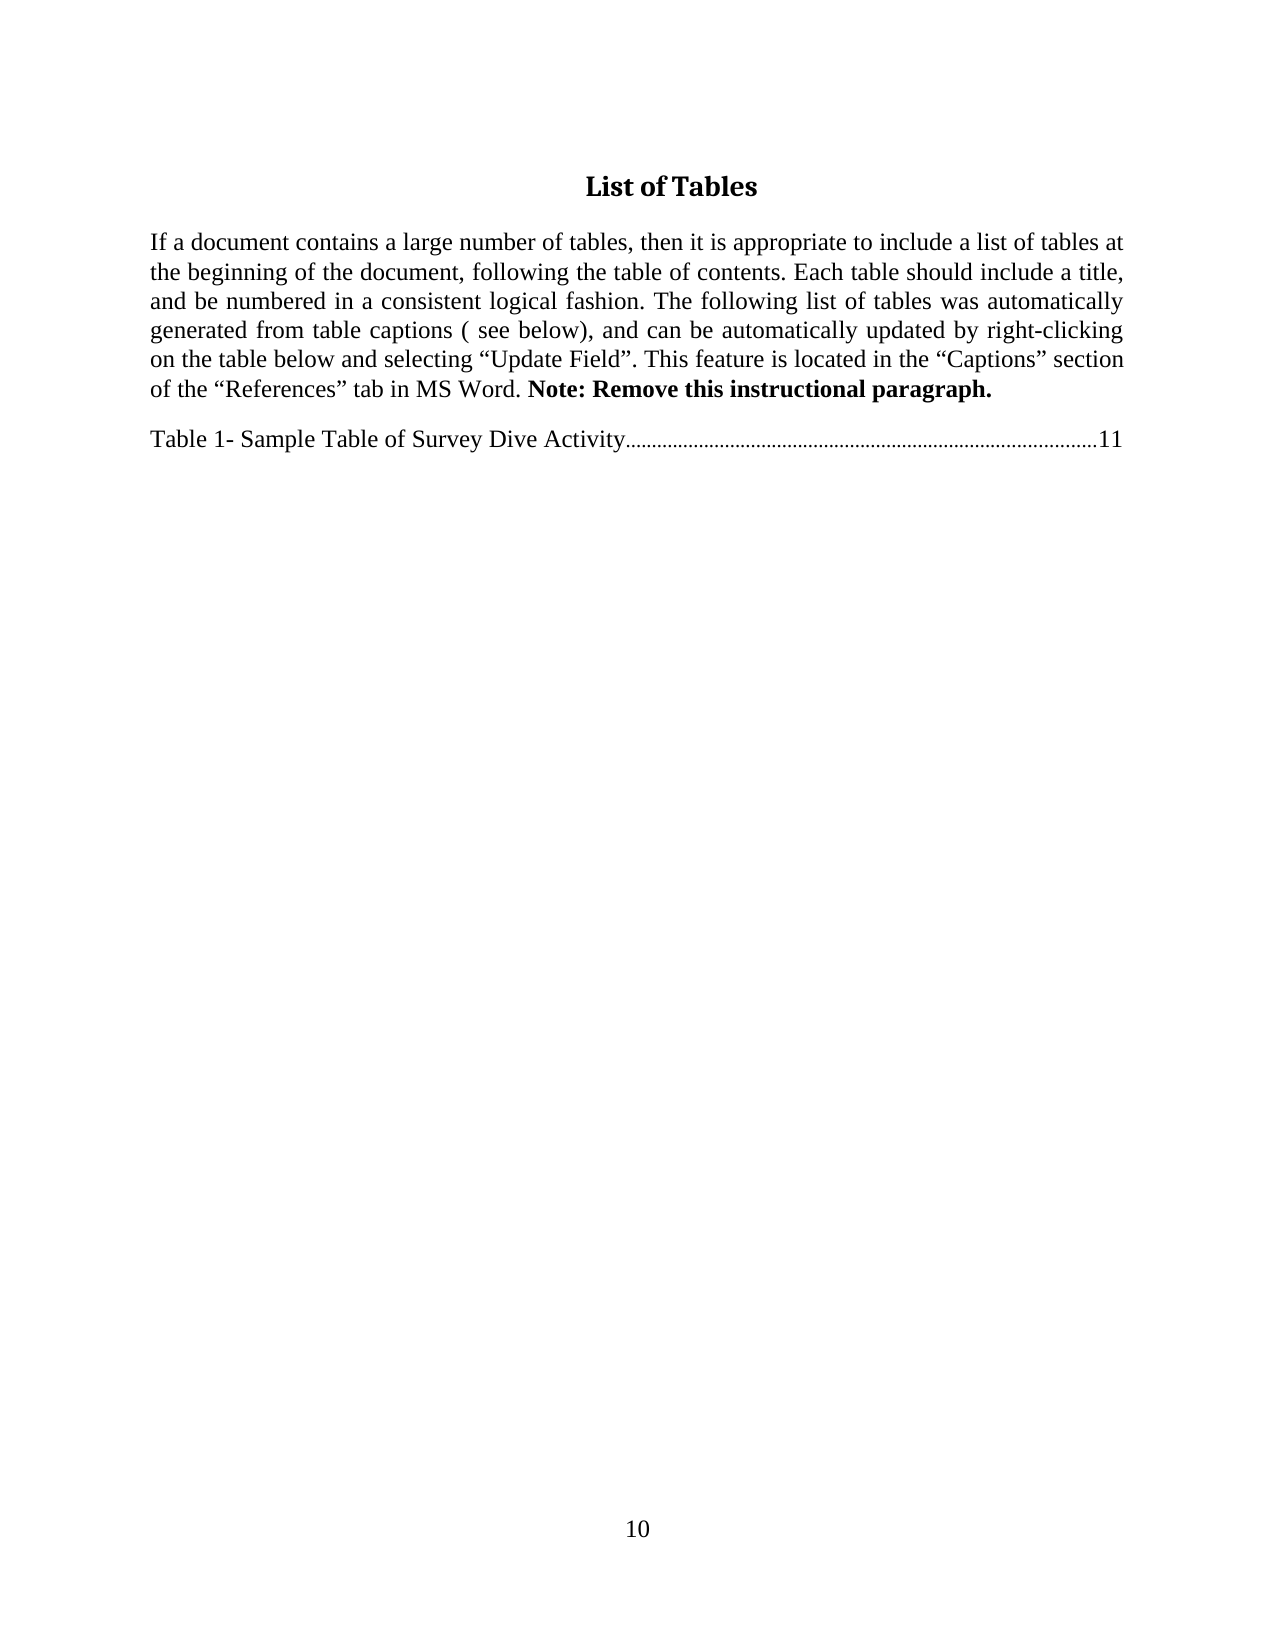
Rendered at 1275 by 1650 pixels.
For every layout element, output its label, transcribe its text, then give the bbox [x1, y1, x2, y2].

text List of Tables [585, 171, 1125, 204]
text If a document contains a large number of tables, then it is appropriate to include a list of tables at the beginning of the document, following the table of contents. Each table should include a title, and be numbered in a consistent logical fashion. The following list of tables was automatically generated from table captions ( see below), and can be automatically updated by right-clicking on the table below and selecting “Update Field”. This feature is located in the “Captions” section of the “References” tab in MS Word. Note: Remove this instructional paragraph. [150, 227, 1125, 402]
text Table 1- Sample Table of Survey Dive Activity 11 [150, 424, 1125, 452]
text 10 [150, 1514, 1125, 1542]
